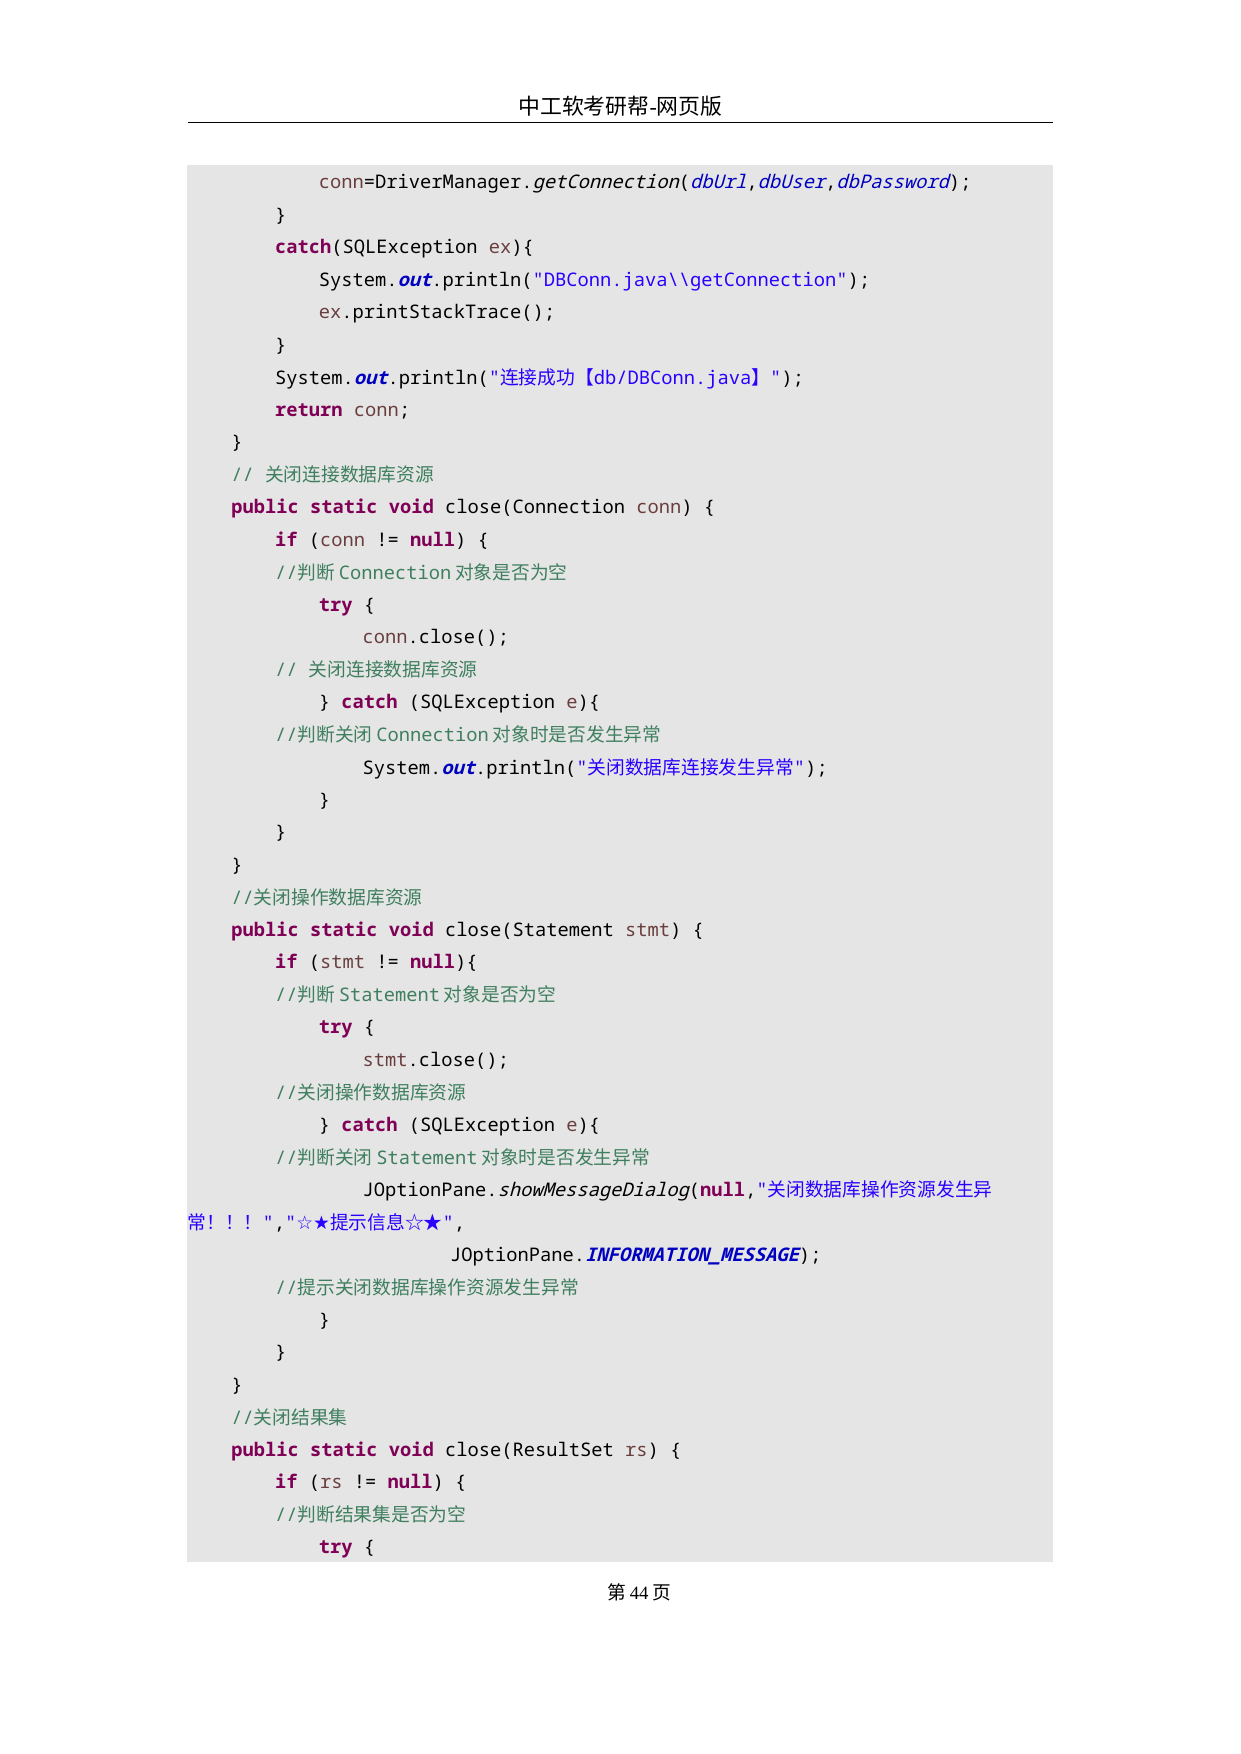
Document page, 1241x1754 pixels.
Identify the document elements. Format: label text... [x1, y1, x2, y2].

text public static void close(Connection conn) { [187, 490, 1053, 522]
text } [187, 1302, 1053, 1335]
text stmt.close(); //关闭操作数据库资源 [187, 1042, 1053, 1107]
text // 关闭连接数据库资源 [187, 457, 1053, 490]
text System.out.println("关闭数据库连接发生异常"); [187, 750, 1053, 782]
text public static void close(Statement stmt) { [187, 912, 1053, 945]
text JOptionPane.showMessageDialog(null,"关闭数据库操作资源发生异常！！！","☆★提示信息☆★", [187, 1172, 1053, 1237]
text ex.printStackTrace(); [187, 295, 1053, 327]
text } [187, 425, 1053, 457]
text } [187, 782, 1053, 815]
text //关闭操作数据库资源 [187, 880, 1053, 912]
text try { [187, 1010, 1053, 1042]
text if (conn != null) { //判断Connection对象是否为空 [187, 522, 1053, 587]
text if (rs != null) { //判断结果集是否为空 [187, 1465, 1053, 1530]
text } [187, 1367, 1053, 1400]
text System.out.println("DBConn.java\\getConnection"); [187, 262, 1053, 295]
text } catch (SQLException e){ //判断关闭Statement对象时是否发生异常 [187, 1107, 1053, 1172]
text public static void close(ResultSet rs) { [187, 1432, 1053, 1465]
text conn=DriverManager.getConnection(dbUrl,dbUser,dbPassword); [187, 165, 1053, 197]
text try { [187, 1530, 1053, 1562]
text } catch (SQLException e){ //判断关闭Connection对象时是否发生异常 [187, 685, 1053, 750]
text } [187, 815, 1053, 847]
text conn.close(); // 关闭连接数据库资源 [187, 620, 1053, 685]
text } [187, 1335, 1053, 1367]
text return conn; [187, 392, 1053, 425]
text catch(SQLException ex){ [187, 230, 1053, 262]
text System.out.println("连接成功【db/DBConn.java】"); [187, 360, 1053, 392]
text //关闭结果集 [187, 1400, 1053, 1432]
text try { [187, 587, 1053, 620]
text } [187, 847, 1053, 880]
text } [187, 197, 1053, 230]
text if (stmt != null){ //判断Statement对象是否为空 [187, 945, 1053, 1010]
text JOptionPane.INFORMATION_MESSAGE); //提示关闭数据库操作资源发生异常 [187, 1237, 1053, 1302]
text } [187, 327, 1053, 360]
